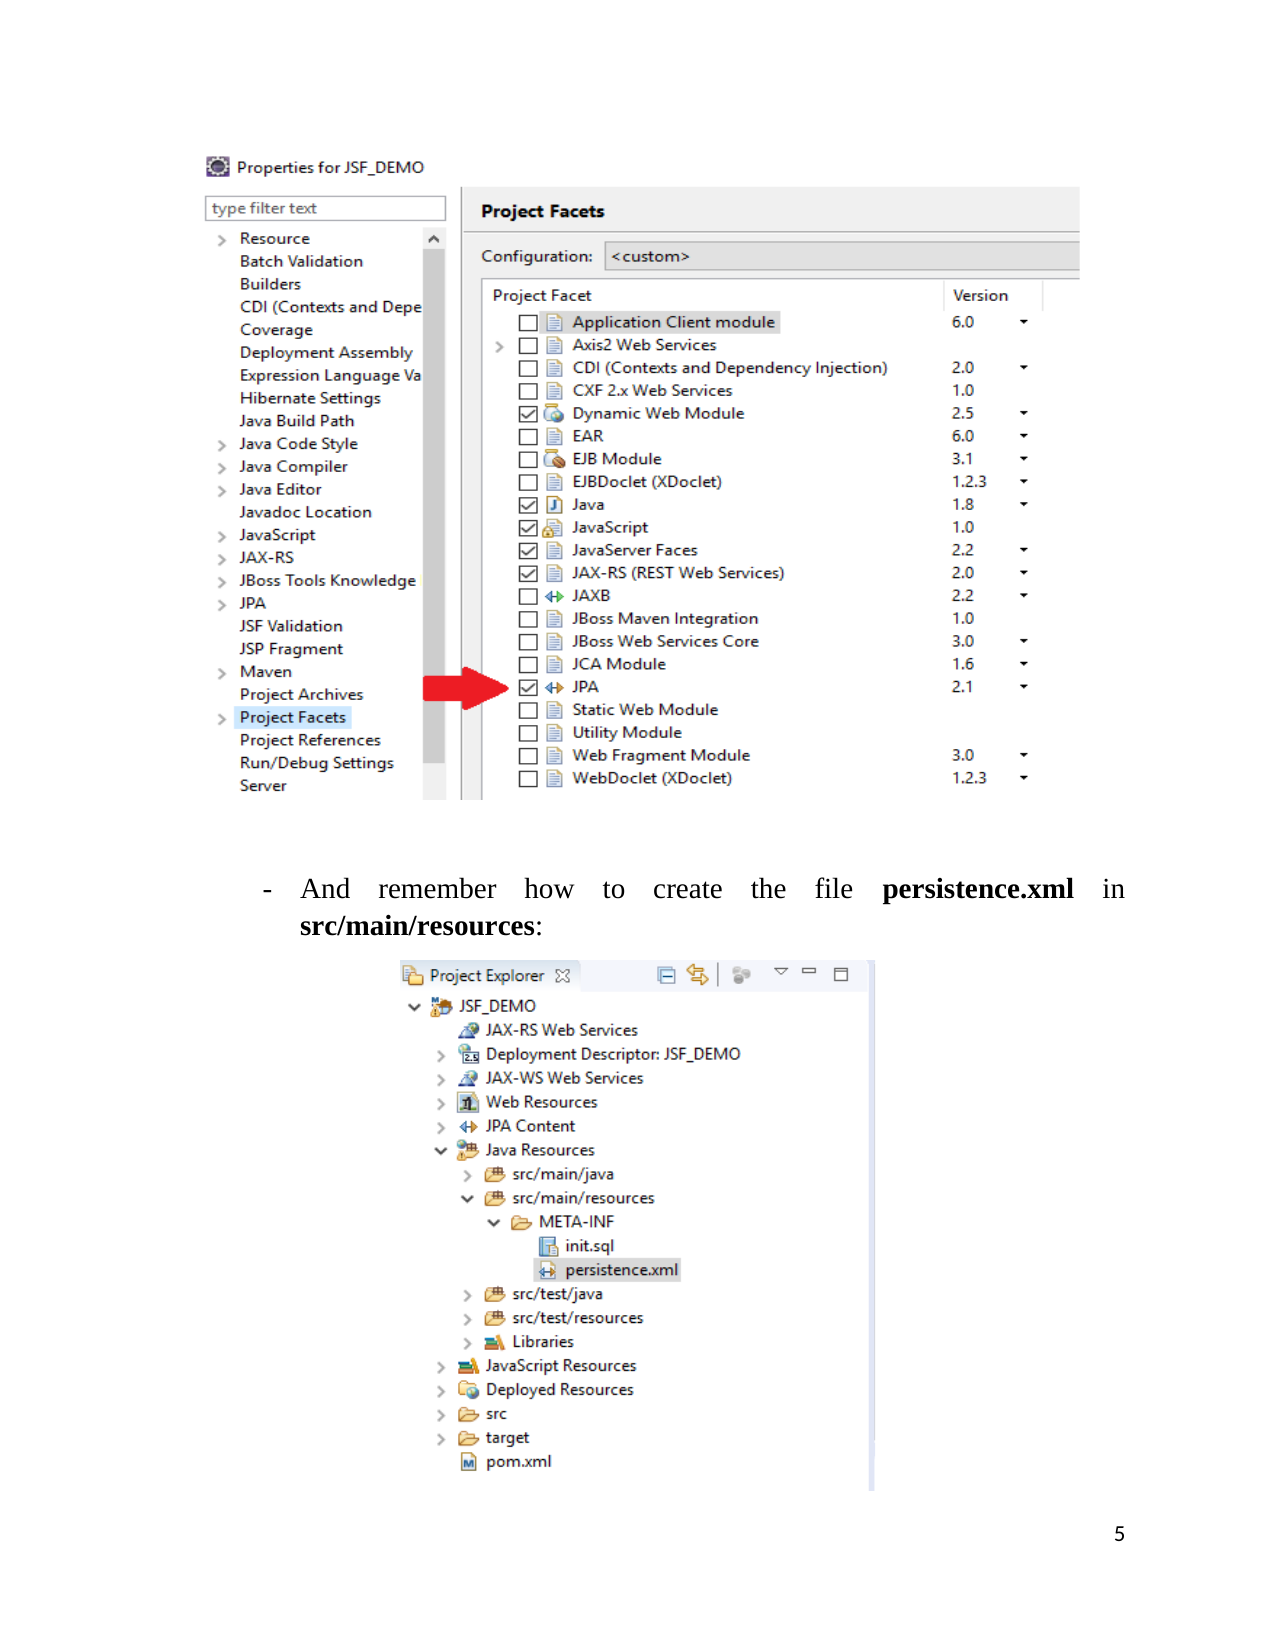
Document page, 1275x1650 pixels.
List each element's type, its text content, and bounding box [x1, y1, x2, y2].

list And remember how to create the file persistence.xml in src/main/resources: [262, 872, 1125, 941]
picture [400, 960, 876, 1491]
picture [195, 150, 1080, 800]
